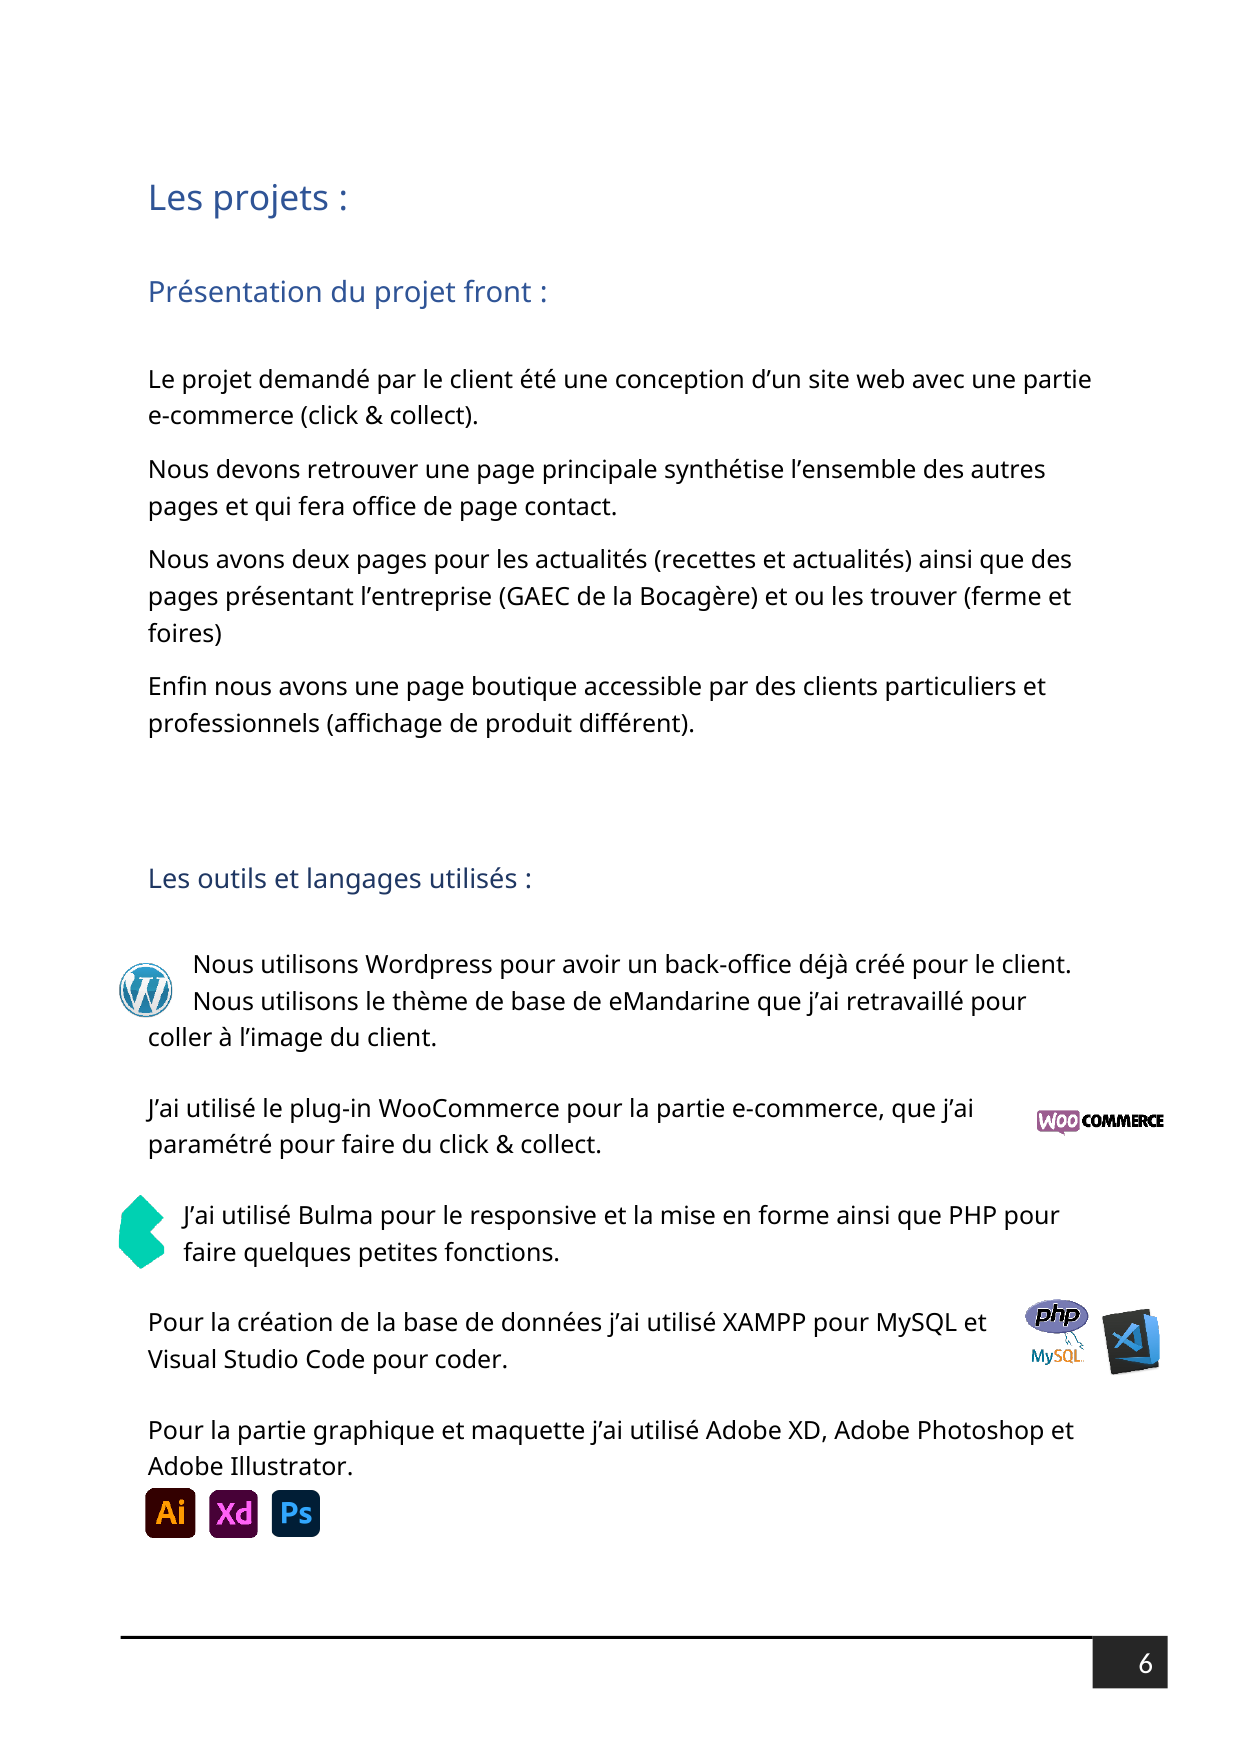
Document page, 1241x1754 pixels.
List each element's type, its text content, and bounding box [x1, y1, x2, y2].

text Pour la partie graphique et maquette j’ai utilisé Adobe XD, Adobe Photoshop et Adobe Illustrator. [148, 1412, 1093, 1483]
text Le projet demandé par le client été une conception d’un site web avec une partie e-commerce (click & collect). [148, 361, 1093, 432]
text Enfin nous avons une page boutique accessible par des clients particuliers et professionnels (affichage de produit différent). [148, 669, 1093, 739]
subtitle Présentation du projet front : [148, 272, 1093, 311]
subtitle Les outils et langages utilisés : [148, 860, 1093, 897]
picture [1100, 1307, 1159, 1374]
picture [117, 1195, 164, 1267]
picture [271, 1490, 320, 1537]
text Nous avons deux pages pour les actualités (recettes et actualités) ainsi que des pages présentant l’entreprise (GAEC de la Bocagère) et ou les trouver (ferme et foires) [148, 542, 1093, 649]
picture [1027, 1103, 1166, 1141]
text J’ai utilisé Bulma pour le responsive et la mise en forme ainsi que PHP pour faire quelques petites fonctions. [148, 1198, 1093, 1268]
picture [209, 1490, 258, 1538]
picture [1024, 1298, 1089, 1378]
text J’ai utilisé le plug-in WooCommerce pour la partie e-commerce, que j’ai paramétré pour faire du click & collect. [148, 1090, 1093, 1161]
picture [145, 1488, 196, 1538]
text Nous utilisons Wordpress pour avoir un back-office déjà créé pour le client. Nous utilisons le thème de base de eMandarine que j’ai retravaillé pour coller à l’image du client. [148, 946, 1093, 1054]
subtitle Les projets : [148, 173, 1093, 221]
text Nous devons retrouver une page principale synthétise l’ensemble des autres pages et qui fera office de page contact. [148, 451, 1093, 522]
picture [117, 962, 174, 1019]
text Pour la création de la base de données j’ai utilisé XAMPP pour MySQL et Visual Studio Code pour coder. [148, 1305, 1028, 1376]
